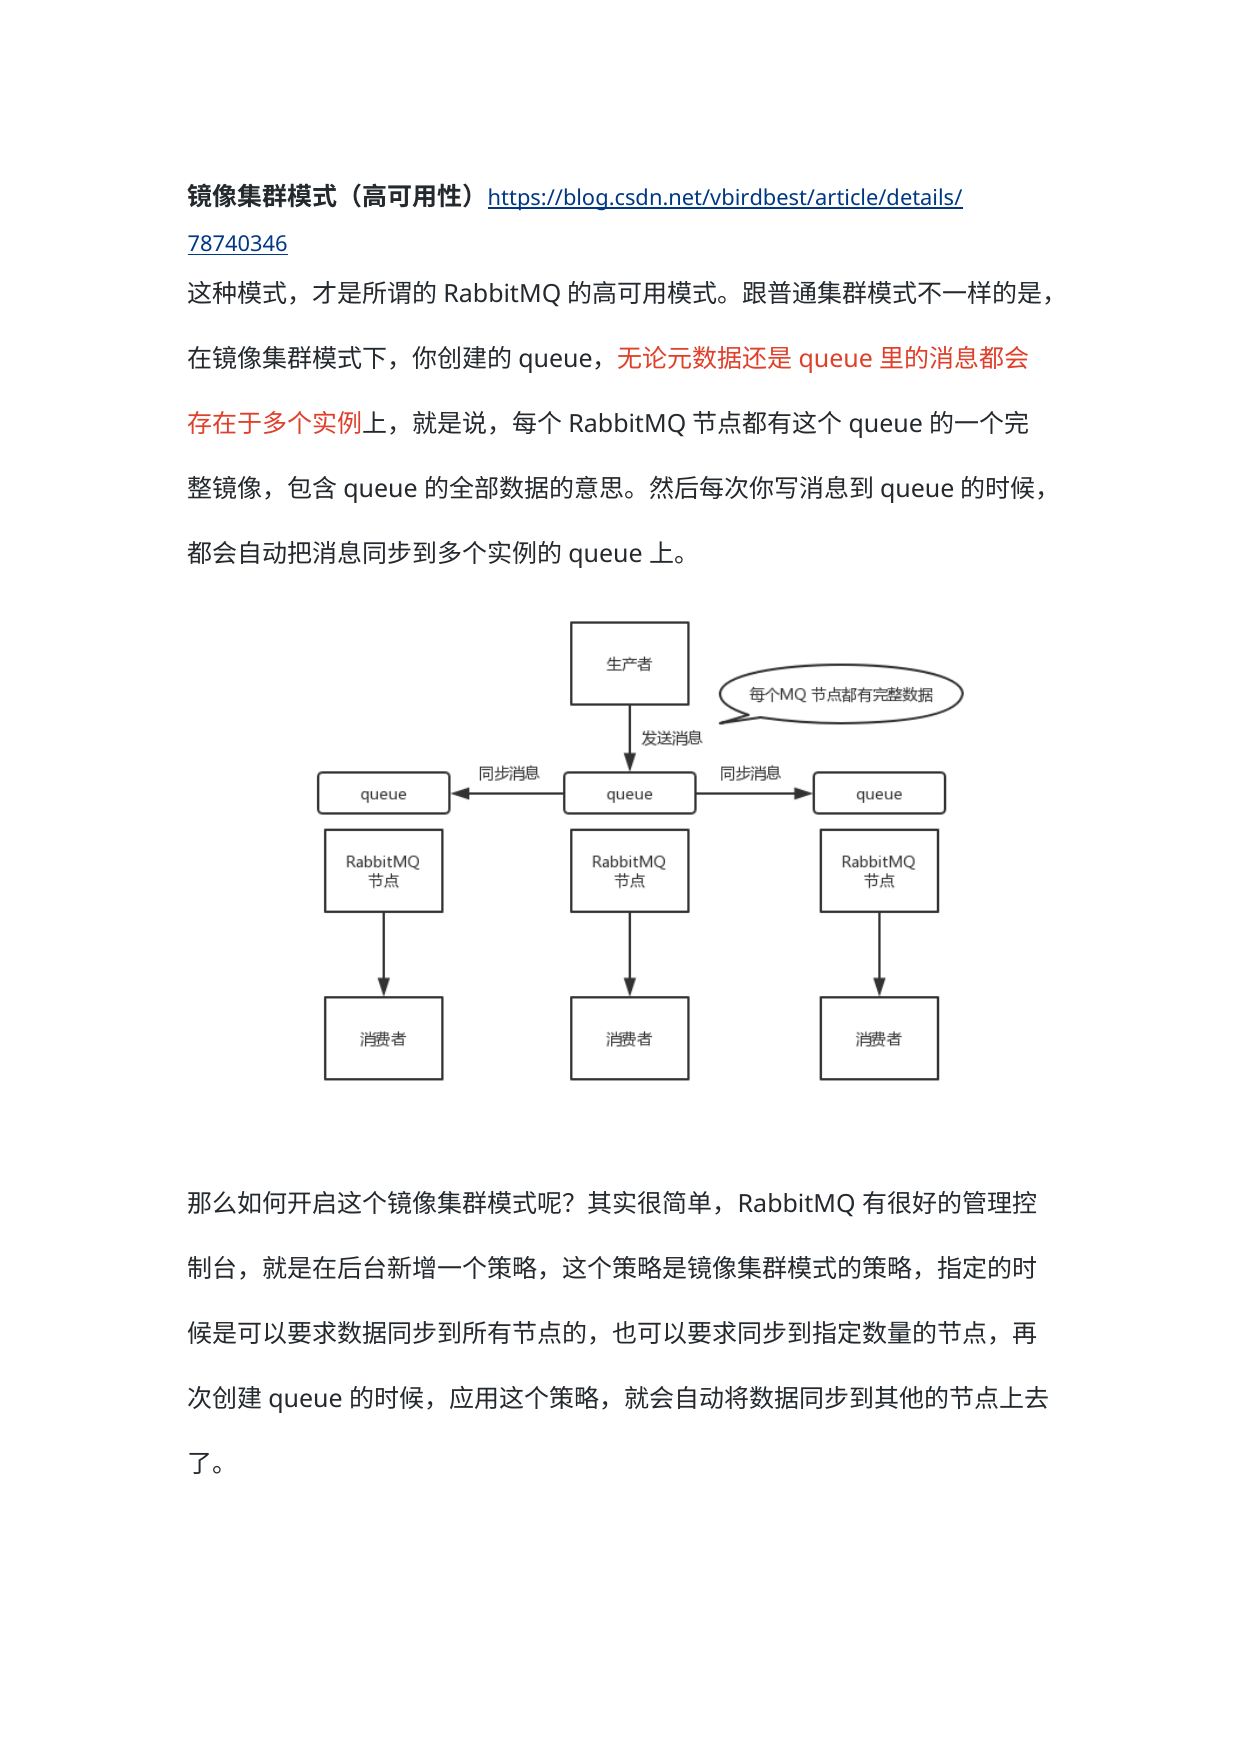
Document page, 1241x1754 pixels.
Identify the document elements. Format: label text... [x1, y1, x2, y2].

text 那么如何开启这个镜像集群模式呢？其实很简单，RabbitMQ 有很好的管理控制台，就是在后台新增一个策略，这个策略是镜像集群模式的策略，指定的时候是可以要求数据同步到所有节点的，也可以要求同步到指定数量的节点，再次创建 queue 的时候，应用这个策略，就会自动将数据同步到其他的节点上去了。 [187, 1169, 1053, 1494]
picture [187, 584, 1067, 1118]
text 这种模式，才是所谓的 RabbitMQ 的高可用模式。跟普通集群模式不一样的是，在镜像集群模式下，你创建的 queue，无论元数据还是 queue 里的消息都会存在于多个实例上，就是说，每个 RabbitMQ 节点都有这个 queue 的一个完整镜像，包含 queue 的全部数据的意思。然后每次你写消息到 queue 的时候，都会自动把消息同步到多个实例的 queue 上。 [187, 259, 1053, 584]
text 镜像集群模式（高可用性）https://blog.csdn.net/vbirdbest/article/details/78740346 [187, 162, 1053, 259]
